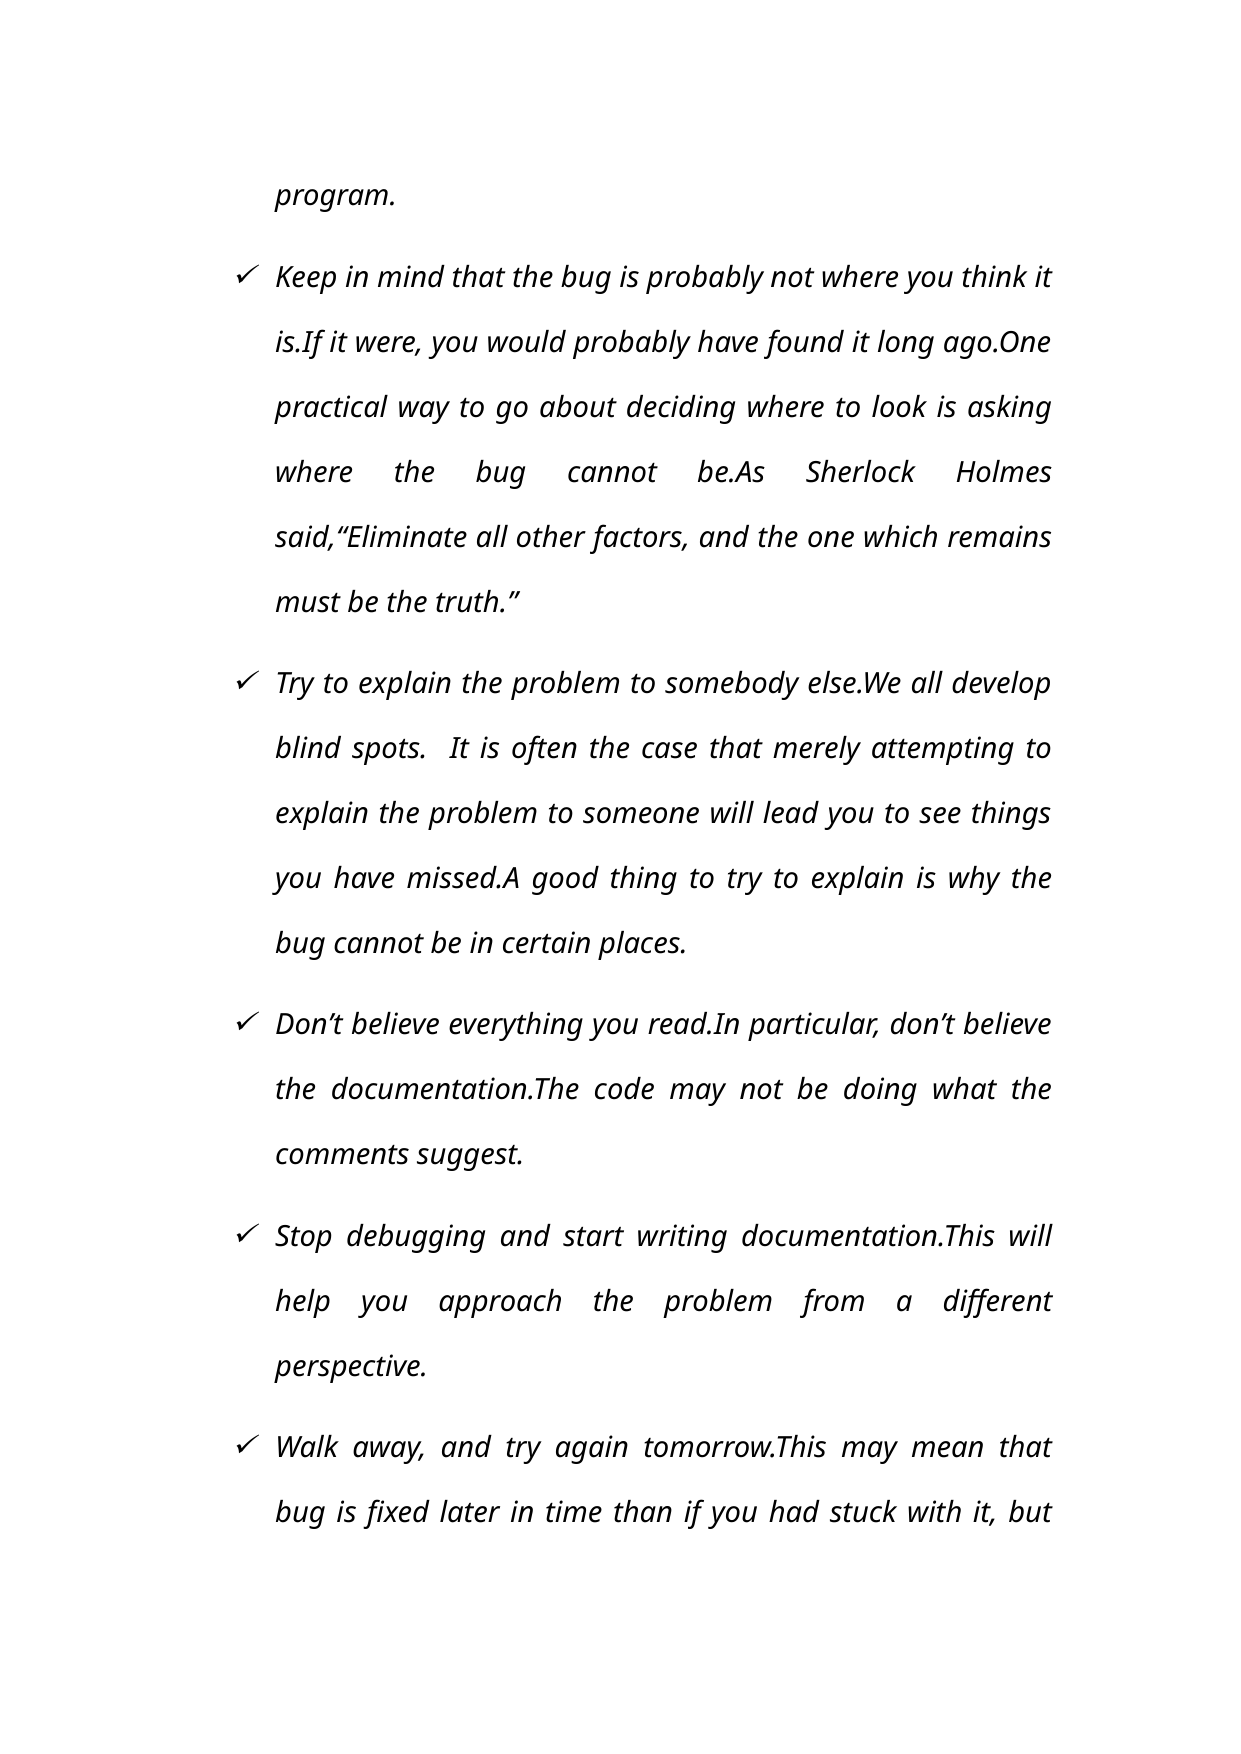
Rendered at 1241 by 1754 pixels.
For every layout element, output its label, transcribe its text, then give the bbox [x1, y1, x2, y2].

list Stop debugging and start writing documentation.This will help you approach the problem from a different perspective. [231, 1202, 1053, 1397]
list Don’t believe everything you read.In particular, don’t believe the documentation.The code may not be doing what the comments suggest. [231, 991, 1053, 1186]
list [231, 162, 1053, 227]
list Try to explain the problem to somebody else.We all develop blind spots. It is often the case that merely attempting to explain the problem to someone will lead you to see things you have missed.A good thing to try to explain is why the bug cannot be in certain places. [231, 650, 1053, 975]
list Keep in mind that the bug is probably not where you think it is.If it were, you would probably have found it long ago.One practical way to go about deciding where to look is asking where the bug cannot be.As Sherlock Holmes said,“Eliminate all other factors, and the one which remains must be the truth.” [231, 243, 1053, 633]
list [231, 1414, 1053, 1544]
